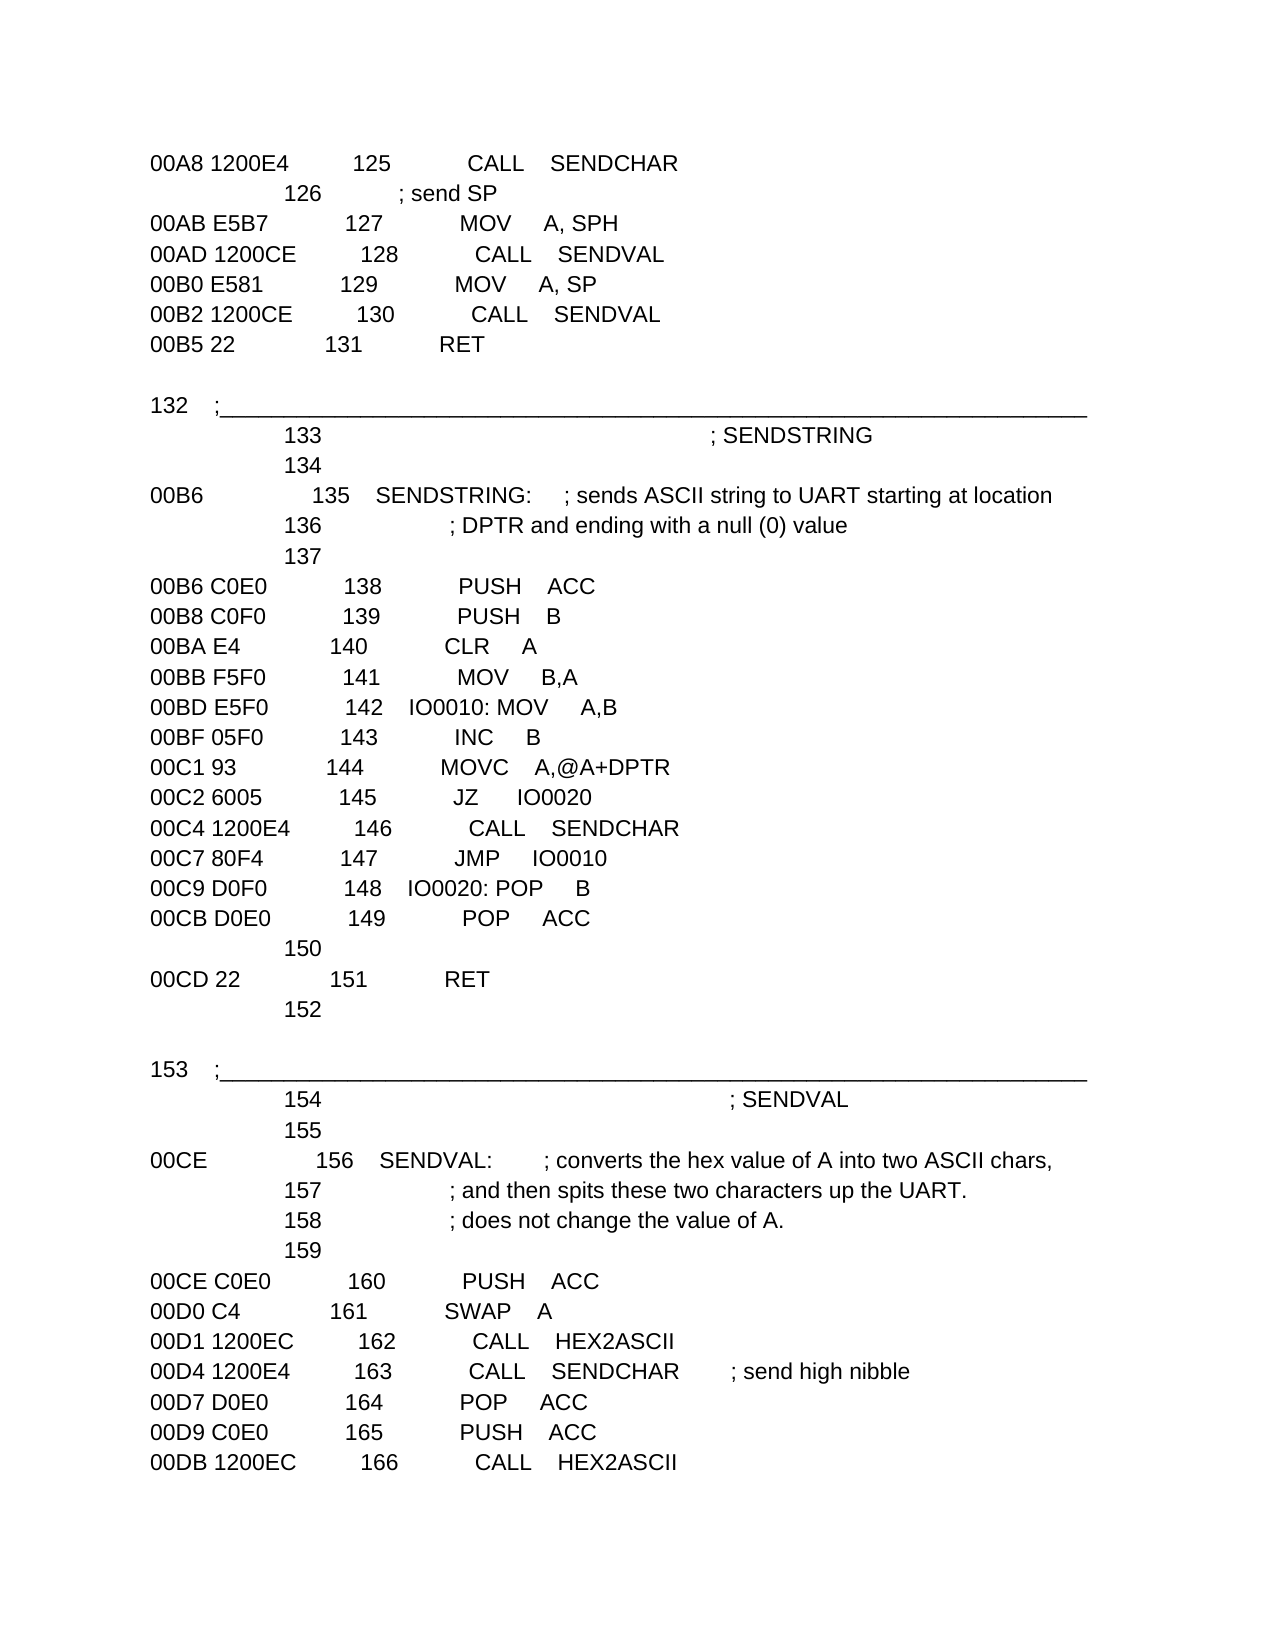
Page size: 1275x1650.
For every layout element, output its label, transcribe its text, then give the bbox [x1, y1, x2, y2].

text 00D7 D0E0 164 POP ACC [150, 1388, 1125, 1415]
text 00A8 1200E4 125 CALL SENDCHAR [150, 150, 1125, 176]
text 00C1 93 144 MOVC A,@A+DPTR [150, 754, 1125, 781]
text 00AB E5B7 127 MOV A, SPH [150, 210, 1125, 237]
text 00BD E5F0 142 IO0010: MOV A,B [150, 694, 1125, 720]
text 134 [150, 452, 1125, 478]
text 159 [150, 1237, 1125, 1264]
text 154 ; SENDVAL [150, 1086, 1125, 1113]
text 00AD 1200CE 128 CALL SENDVAL [150, 241, 1125, 267]
text 00D0 C4 161 SWAP A [150, 1298, 1125, 1324]
text 00C7 80F4 147 JMP IO0010 [150, 845, 1125, 871]
text 00B8 C0F0 139 PUSH B [150, 603, 1125, 629]
text 153 ;____________________________________________________________________ [150, 1026, 1125, 1083]
text 00D1 1200EC 162 CALL HEX2ASCII [150, 1328, 1125, 1354]
text 00B6 C0E0 138 PUSH ACC [150, 573, 1125, 599]
text 00BB F5F0 141 MOV B,A [150, 663, 1125, 690]
text 00CE 156 SENDVAL: ; converts the hex value of A into two ASCII chars, [150, 1147, 1125, 1173]
text 137 [150, 543, 1125, 569]
text 132 ;____________________________________________________________________ [150, 361, 1125, 418]
text 00C9 D0F0 148 IO0020: POP B [150, 875, 1125, 901]
text 133 ; SENDSTRING [150, 422, 1125, 448]
text 152 [150, 996, 1125, 1022]
text 00DB 1200EC 166 CALL HEX2ASCII [150, 1449, 1125, 1475]
text 00BA E4 140 CLR A [150, 633, 1125, 660]
text 00C2 6005 145 JZ IO0020 [150, 784, 1125, 811]
text 157 ; and then spits these two characters up the UART. [150, 1177, 1125, 1203]
text 00CD 22 151 RET [150, 966, 1125, 992]
text 00B2 1200CE 130 CALL SENDVAL [150, 301, 1125, 327]
text 00D9 C0E0 165 PUSH ACC [150, 1419, 1125, 1445]
text 00BF 05F0 143 INC B [150, 724, 1125, 750]
text 00B0 E581 129 MOV A, SP [150, 271, 1125, 297]
text 00CE C0E0 160 PUSH ACC [150, 1268, 1125, 1294]
text 136 ; DPTR and ending with a null (0) value [150, 512, 1125, 539]
text 158 ; does not change the value of A. [150, 1207, 1125, 1234]
text 00B5 22 131 RET [150, 331, 1125, 358]
text 126 ; send SP [150, 180, 1125, 207]
text 155 [150, 1117, 1125, 1143]
text 00C4 1200E4 146 CALL SENDCHAR [150, 814, 1125, 841]
text 00B6 135 SENDSTRING: ; sends ASCII string to UART starting at location [150, 482, 1125, 509]
text 00D4 1200E4 163 CALL SENDCHAR ; send high nibble [150, 1358, 1125, 1385]
text 150 [150, 935, 1125, 962]
text 00CB D0E0 149 POP ACC [150, 905, 1125, 932]
